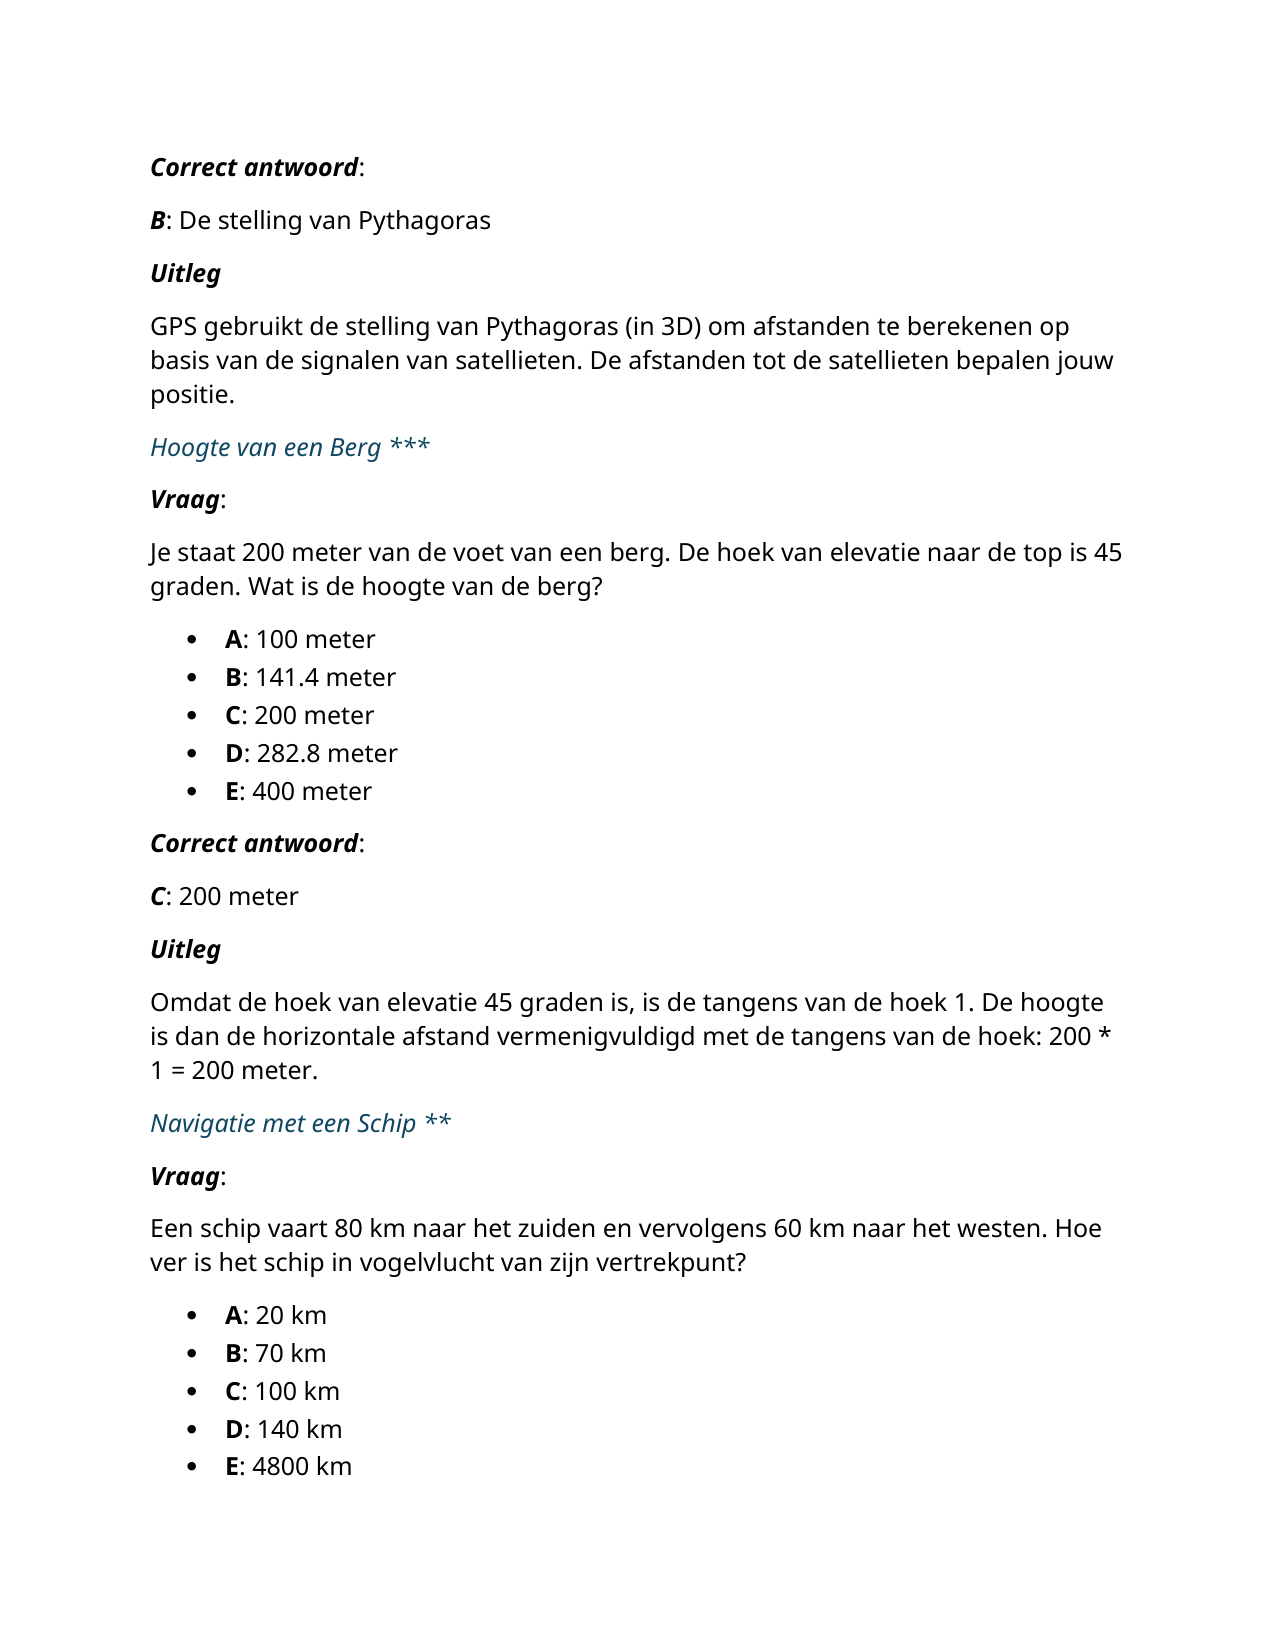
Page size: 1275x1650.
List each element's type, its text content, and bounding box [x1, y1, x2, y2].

text Uitleg [150, 256, 1125, 290]
text Omdat de hoek van elevatie 45 graden is, is de tangens van de hoek 1. De hoogte is dan de horizontale afstand vermenigvuldigd met de tangens van de hoek: 200 * 1 = 200 meter. [150, 984, 1125, 1087]
text Correct antwoord: [150, 150, 1125, 184]
text Je staat 200 meter van de voet van een berg. De hoek van elevatie naar de top is 45 graden. Wat is de hoogte van de berg? [150, 535, 1125, 603]
text B: De stelling van Pythagoras [150, 203, 1125, 237]
text Uitleg [150, 932, 1125, 966]
text Correct antwoord: [150, 826, 1125, 860]
list B: 141.4 meter [187, 660, 1125, 694]
list D: 282.8 meter [187, 735, 1125, 769]
subtitle Hoogte van een Berg *** [150, 429, 1125, 463]
list C: 200 meter [187, 697, 1125, 732]
list D: 140 km [187, 1411, 1125, 1445]
text GPS gebruikt de stelling van Pythagoras (in 3D) om afstanden te berekenen op basis van de signalen van satellieten. De afstanden tot de satellieten bepalen jouw positie. [150, 308, 1125, 411]
text Vraag: [150, 1158, 1125, 1192]
list C: 100 km [187, 1373, 1125, 1407]
subtitle Navigatie met een Schip ** [150, 1105, 1125, 1139]
list B: 70 km [187, 1336, 1125, 1370]
list E: 4800 km [187, 1449, 1125, 1483]
list A: 20 km [187, 1298, 1125, 1332]
text Vraag: [150, 482, 1125, 516]
text C: 200 meter [150, 879, 1125, 913]
list A: 100 meter [187, 622, 1125, 656]
text Een schip vaart 80 km naar het zuiden en vervolgens 60 km naar het westen. Hoe ver is het schip in vogelvlucht van zijn vertrekpunt? [150, 1211, 1125, 1279]
list E: 400 meter [187, 773, 1125, 807]
